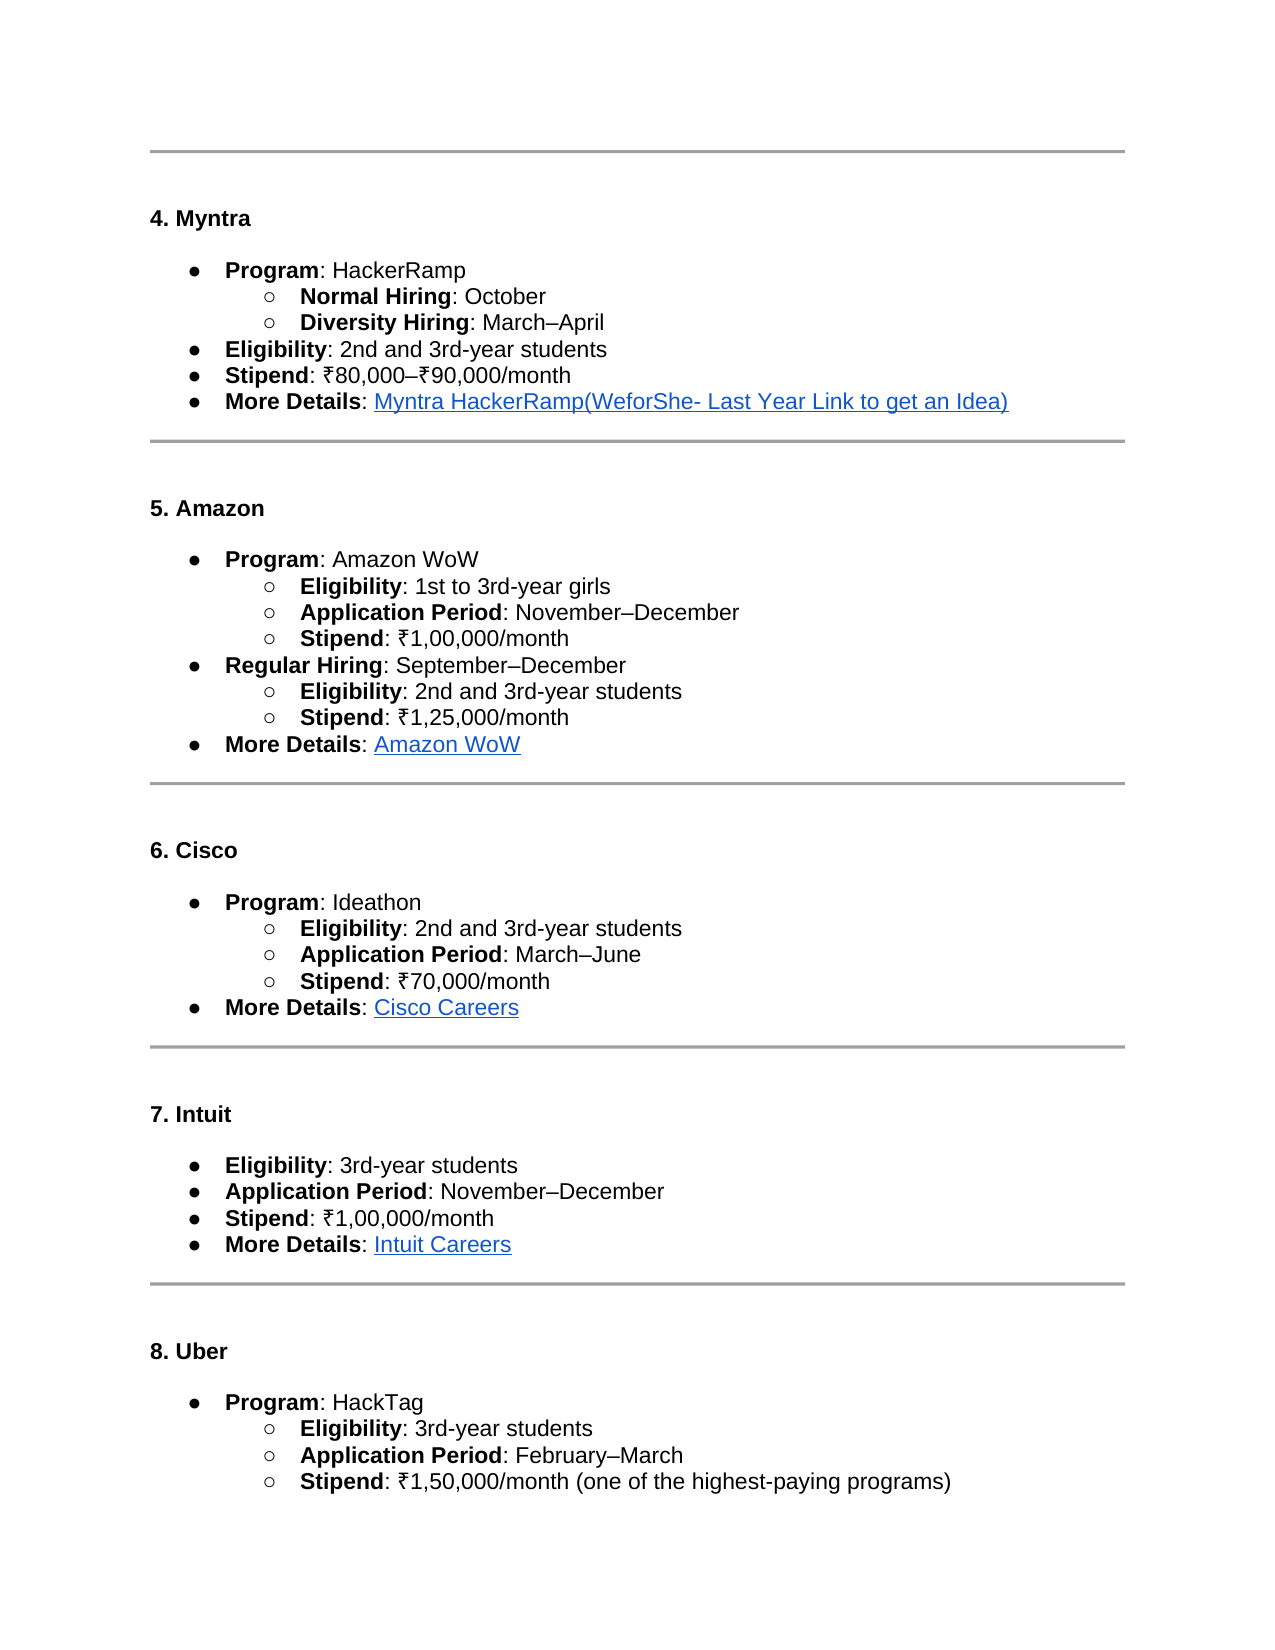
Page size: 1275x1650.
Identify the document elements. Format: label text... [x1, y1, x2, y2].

list Eligibility: 2nd and 3rd-year students [262, 915, 1125, 941]
list Stipend: ₹1,50,000/month (one of the highest-paying programs) [262, 1468, 1125, 1494]
list More Details: Amazon WoW [187, 731, 1125, 757]
list Eligibility: 2nd and 3rd-year students [262, 678, 1125, 704]
list Application Period: February–March [262, 1442, 1125, 1468]
list Program: HackerRamp [187, 257, 1125, 283]
subtitle 6. Cisco [150, 837, 1125, 864]
subtitle 5. Amazon [150, 495, 1125, 521]
list Eligibility: 3rd-year students [187, 1152, 1125, 1178]
list Stipend: ₹80,000–₹90,000/month [187, 362, 1125, 388]
list Stipend: ₹1,25,000/month [262, 704, 1125, 731]
list More Details: Intuit Careers [187, 1231, 1125, 1257]
list Application Period: March–June [262, 941, 1125, 968]
list Program: HackTag [187, 1389, 1125, 1415]
list Stipend: ₹1,00,000/month [187, 1205, 1125, 1231]
list Program: Ideathon [187, 889, 1125, 915]
list Regular Hiring: September–December [187, 652, 1125, 678]
list Eligibility: 3rd-year students [262, 1415, 1125, 1442]
list More Details: Myntra HackerRamp(WeforShe- Last Year Link to get an Idea) [187, 388, 1125, 415]
list Application Period: November–December [187, 1178, 1125, 1205]
list Diversity Hiring: March–April [262, 309, 1125, 336]
list Stipend: ₹1,00,000/month [262, 625, 1125, 652]
subtitle 7. Intuit [150, 1101, 1125, 1127]
list Stipend: ₹70,000/month [262, 968, 1125, 994]
list Eligibility: 2nd and 3rd-year students [187, 336, 1125, 362]
list Application Period: November–December [262, 599, 1125, 625]
subtitle 8. Uber [150, 1338, 1125, 1364]
subtitle 4. Myntra [150, 205, 1125, 232]
list Eligibility: 1st to 3rd-year girls [262, 573, 1125, 599]
list More Details: Cisco Careers [187, 994, 1125, 1020]
list Program: Amazon WoW [187, 546, 1125, 573]
list Normal Hiring: October [262, 283, 1125, 309]
